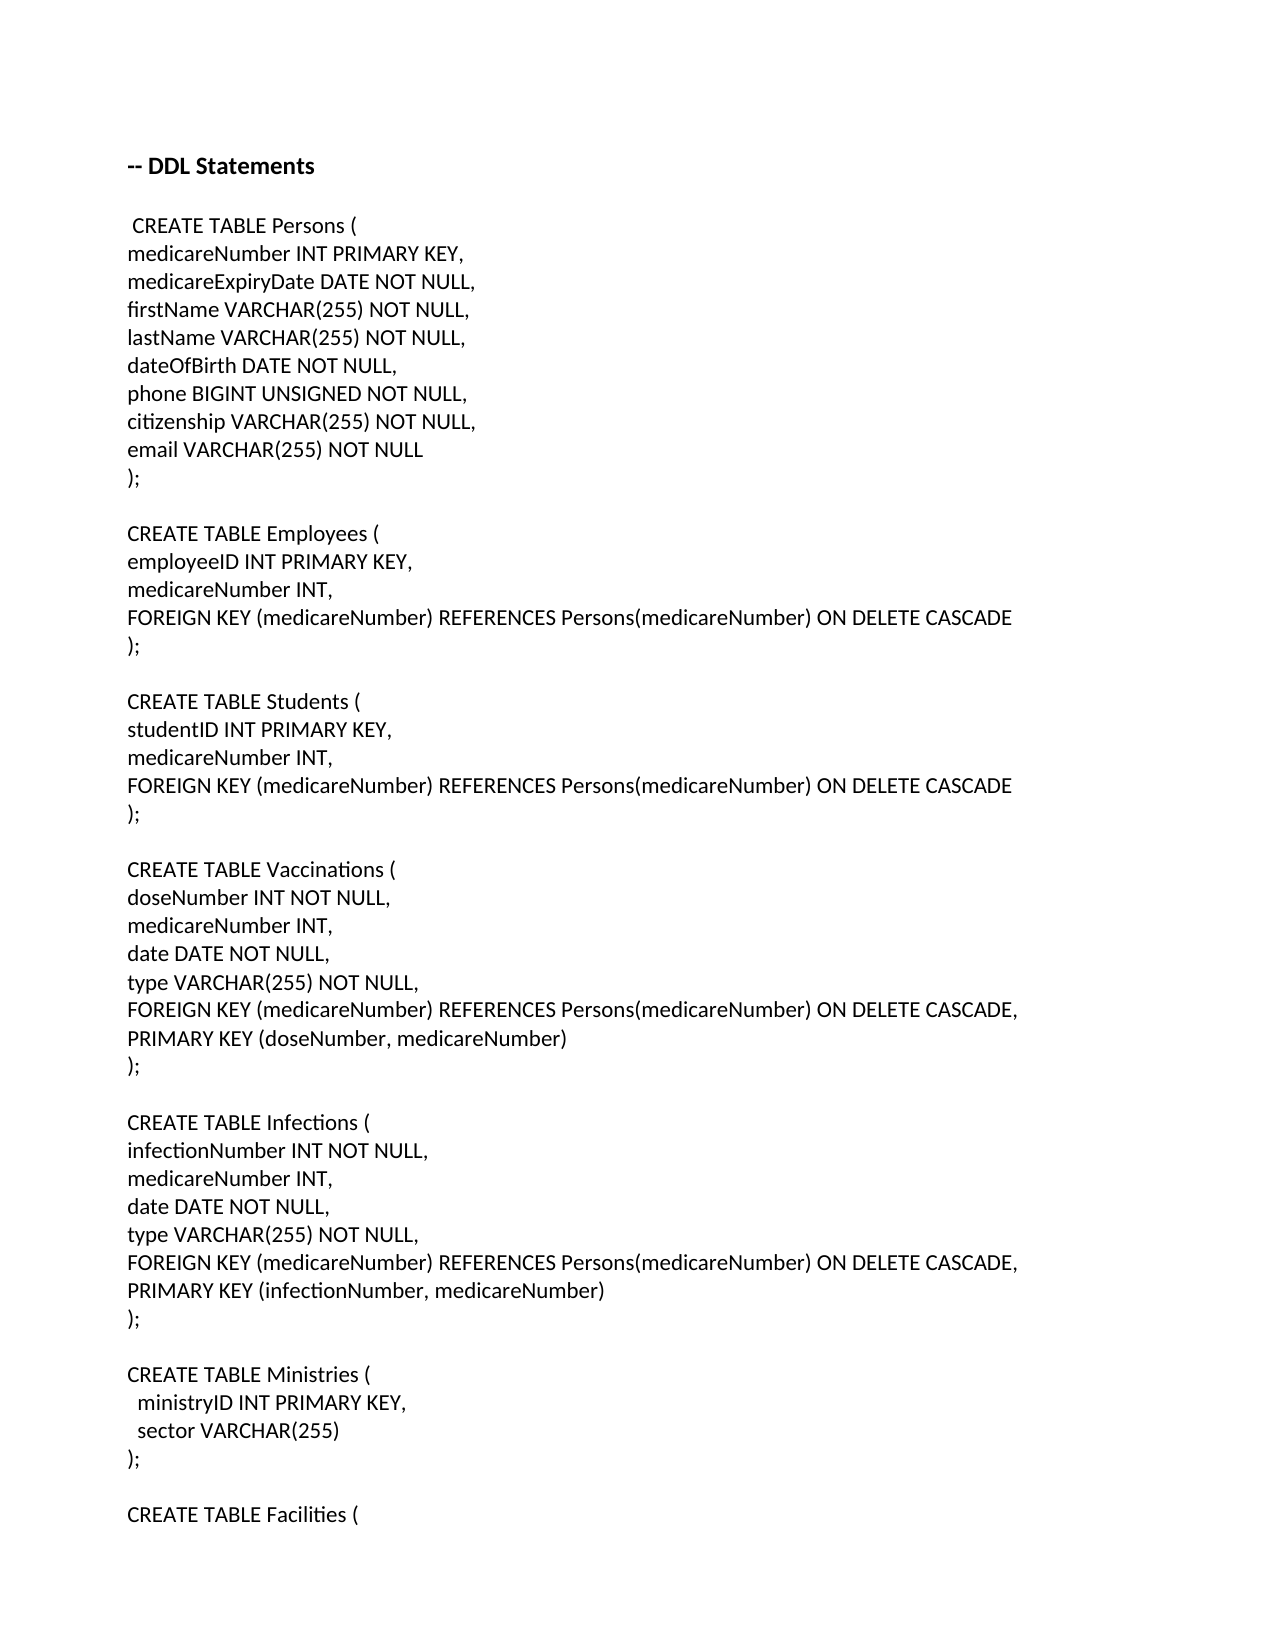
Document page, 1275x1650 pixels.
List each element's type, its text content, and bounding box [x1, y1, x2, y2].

text FOREIGN KEY (medicareNumber) REFERENCES Persons(medicareNumber) ON DELETE CASCADE, [127, 996, 1231, 1024]
text dateOfBirth DATE NOT NULL, [127, 351, 1231, 379]
text CREATE TABLE Vaccinations ( [127, 856, 1231, 883]
text lastName VARCHAR(255) NOT NULL, [127, 323, 1231, 351]
text medicareNumber INT PRIMARY KEY, [127, 239, 1231, 267]
text date DATE NOT NULL, [127, 939, 1231, 968]
text medicareNumber INT, [127, 1164, 1231, 1192]
text CREATE TABLE Facilities ( [127, 1500, 1231, 1528]
text CREATE TABLE Ministries ( [127, 1360, 1231, 1388]
text ); [127, 463, 1231, 491]
text sector VARCHAR(255) [127, 1416, 1231, 1444]
text PRIMARY KEY (doseNumber, medicareNumber) [127, 1024, 1231, 1052]
text FOREIGN KEY (medicareNumber) REFERENCES Persons(medicareNumber) ON DELETE CASCADE [127, 603, 1231, 631]
text ministryID INT PRIMARY KEY, [127, 1388, 1231, 1416]
text CREATE TABLE Students ( [127, 687, 1231, 715]
text ); [127, 1304, 1231, 1332]
text studentID INT PRIMARY KEY, [127, 715, 1231, 743]
text FOREIGN KEY (medicareNumber) REFERENCES Persons(medicareNumber) ON DELETE CASCADE, [127, 1248, 1231, 1276]
text PRIMARY KEY (infectionNumber, medicareNumber) [127, 1276, 1231, 1304]
text date DATE NOT NULL, [127, 1192, 1231, 1220]
text ); [127, 1444, 1231, 1472]
text FOREIGN KEY (medicareNumber) REFERENCES Persons(medicareNumber) ON DELETE CASCADE [127, 771, 1231, 799]
text CREATE TABLE Persons ( [127, 211, 1231, 239]
text employeeID INT PRIMARY KEY, [127, 547, 1231, 575]
text ); [127, 1052, 1231, 1080]
text CREATE TABLE Infections ( [127, 1108, 1231, 1136]
text ); [127, 799, 1231, 827]
text ); [52, 631, 1231, 659]
text type VARCHAR(255) NOT NULL, [127, 968, 1231, 996]
text doseNumber INT NOT NULL, [127, 883, 1231, 912]
text infectionNumber INT NOT NULL, [127, 1136, 1231, 1164]
text firstName VARCHAR(255) NOT NULL, [127, 295, 1231, 323]
text phone BIGINT UNSIGNED NOT NULL, [127, 379, 1231, 407]
text medicareNumber INT, [127, 743, 1231, 771]
text type VARCHAR(255) NOT NULL, [127, 1220, 1231, 1248]
text CREATE TABLE Employees ( [127, 519, 1231, 547]
text medicareNumber INT, [127, 575, 1231, 603]
text email VARCHAR(255) NOT NULL [127, 435, 1231, 463]
text medicareExpiryDate DATE NOT NULL, [127, 267, 1231, 295]
text medicareNumber INT, [127, 912, 1231, 939]
text citizenship VARCHAR(255) NOT NULL, [127, 407, 1231, 435]
subtitle -- DDL Statements [127, 150, 1231, 181]
